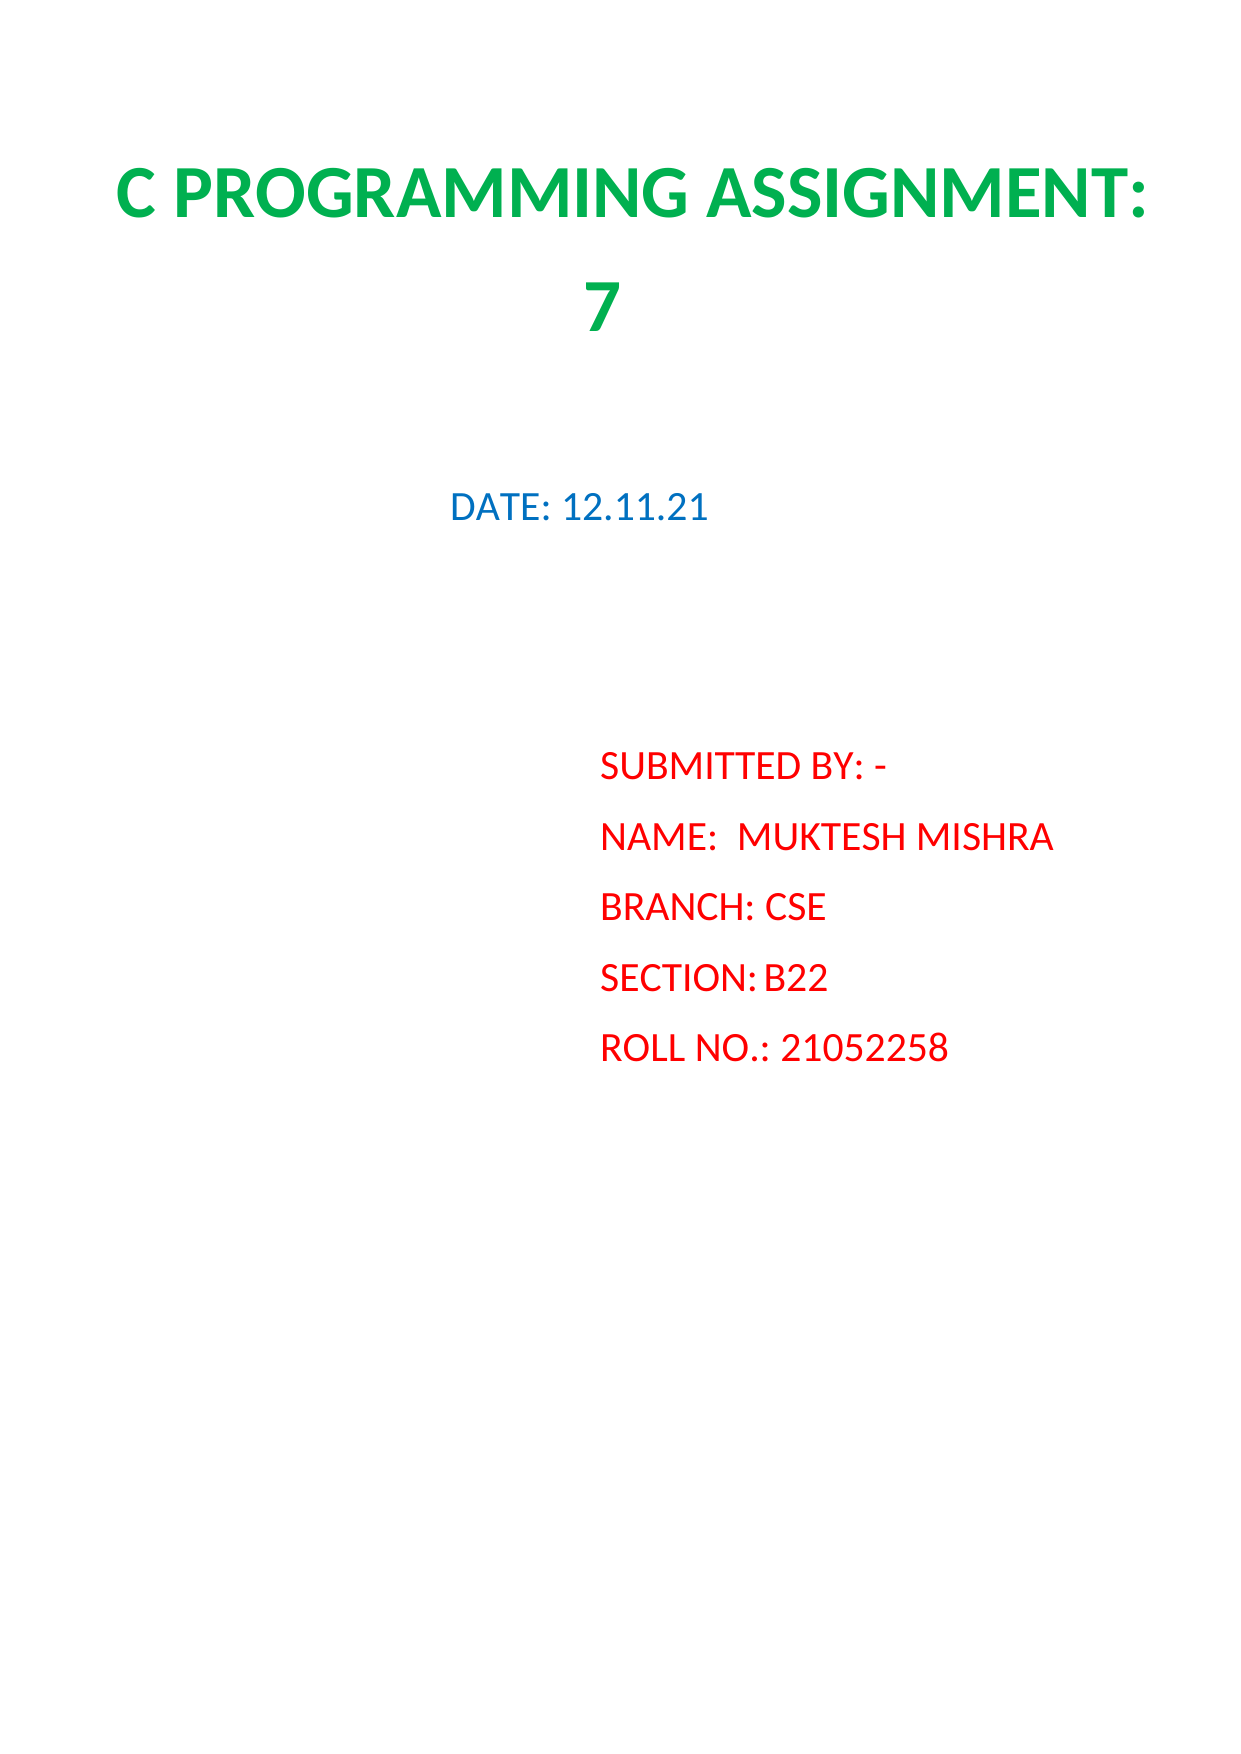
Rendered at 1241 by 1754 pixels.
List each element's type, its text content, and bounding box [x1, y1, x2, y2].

text ROLL NO.: 21052258 [525, 1021, 1090, 1072]
text SUBMITTED BY: - [525, 739, 1090, 790]
text NAME: MUKTESH MISHRA [525, 809, 1090, 860]
text DATE: 12.11.21 [450, 480, 1090, 531]
text SECTION: B22 [525, 951, 1090, 1001]
text BRANCH: CSE [600, 880, 1090, 931]
